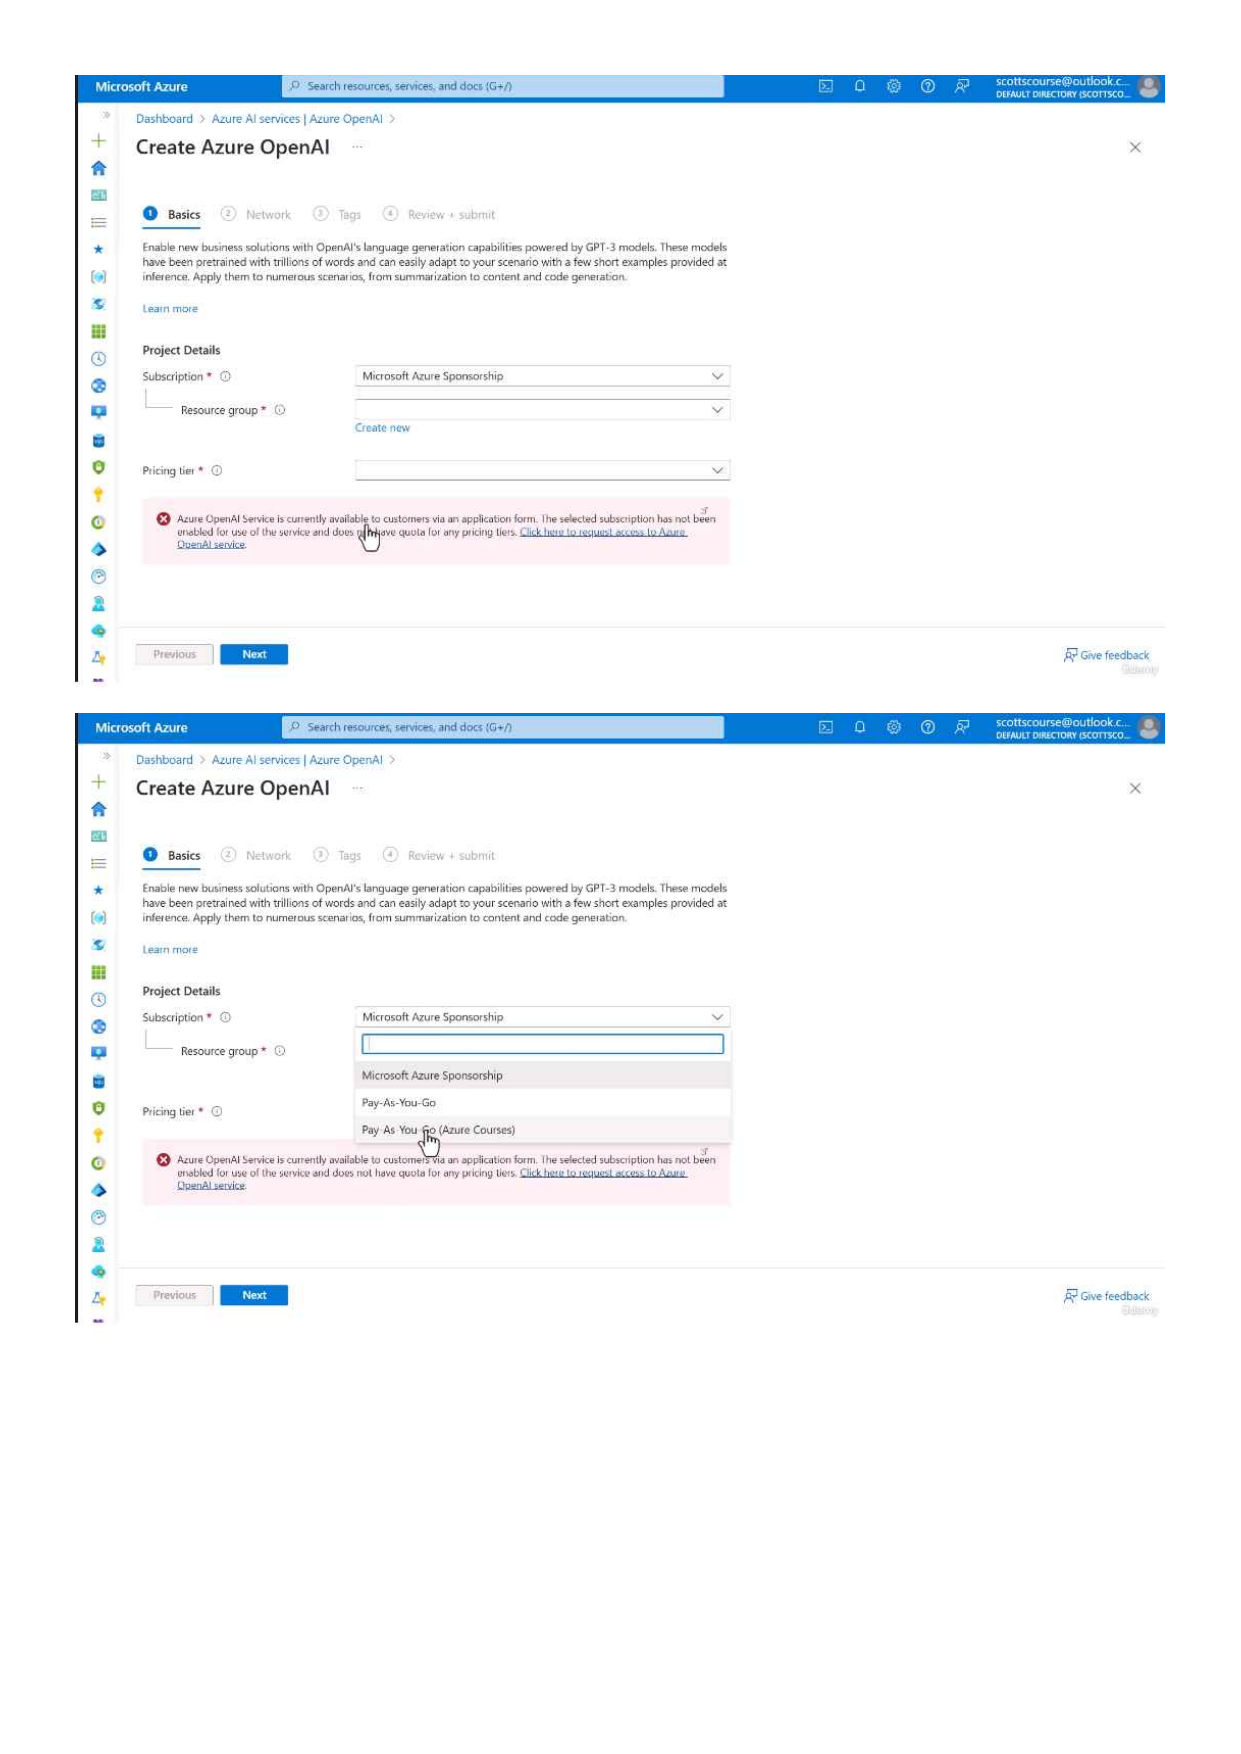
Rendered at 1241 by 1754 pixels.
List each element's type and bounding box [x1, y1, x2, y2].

picture [75, 75, 1166, 692]
picture [75, 713, 1166, 1341]
